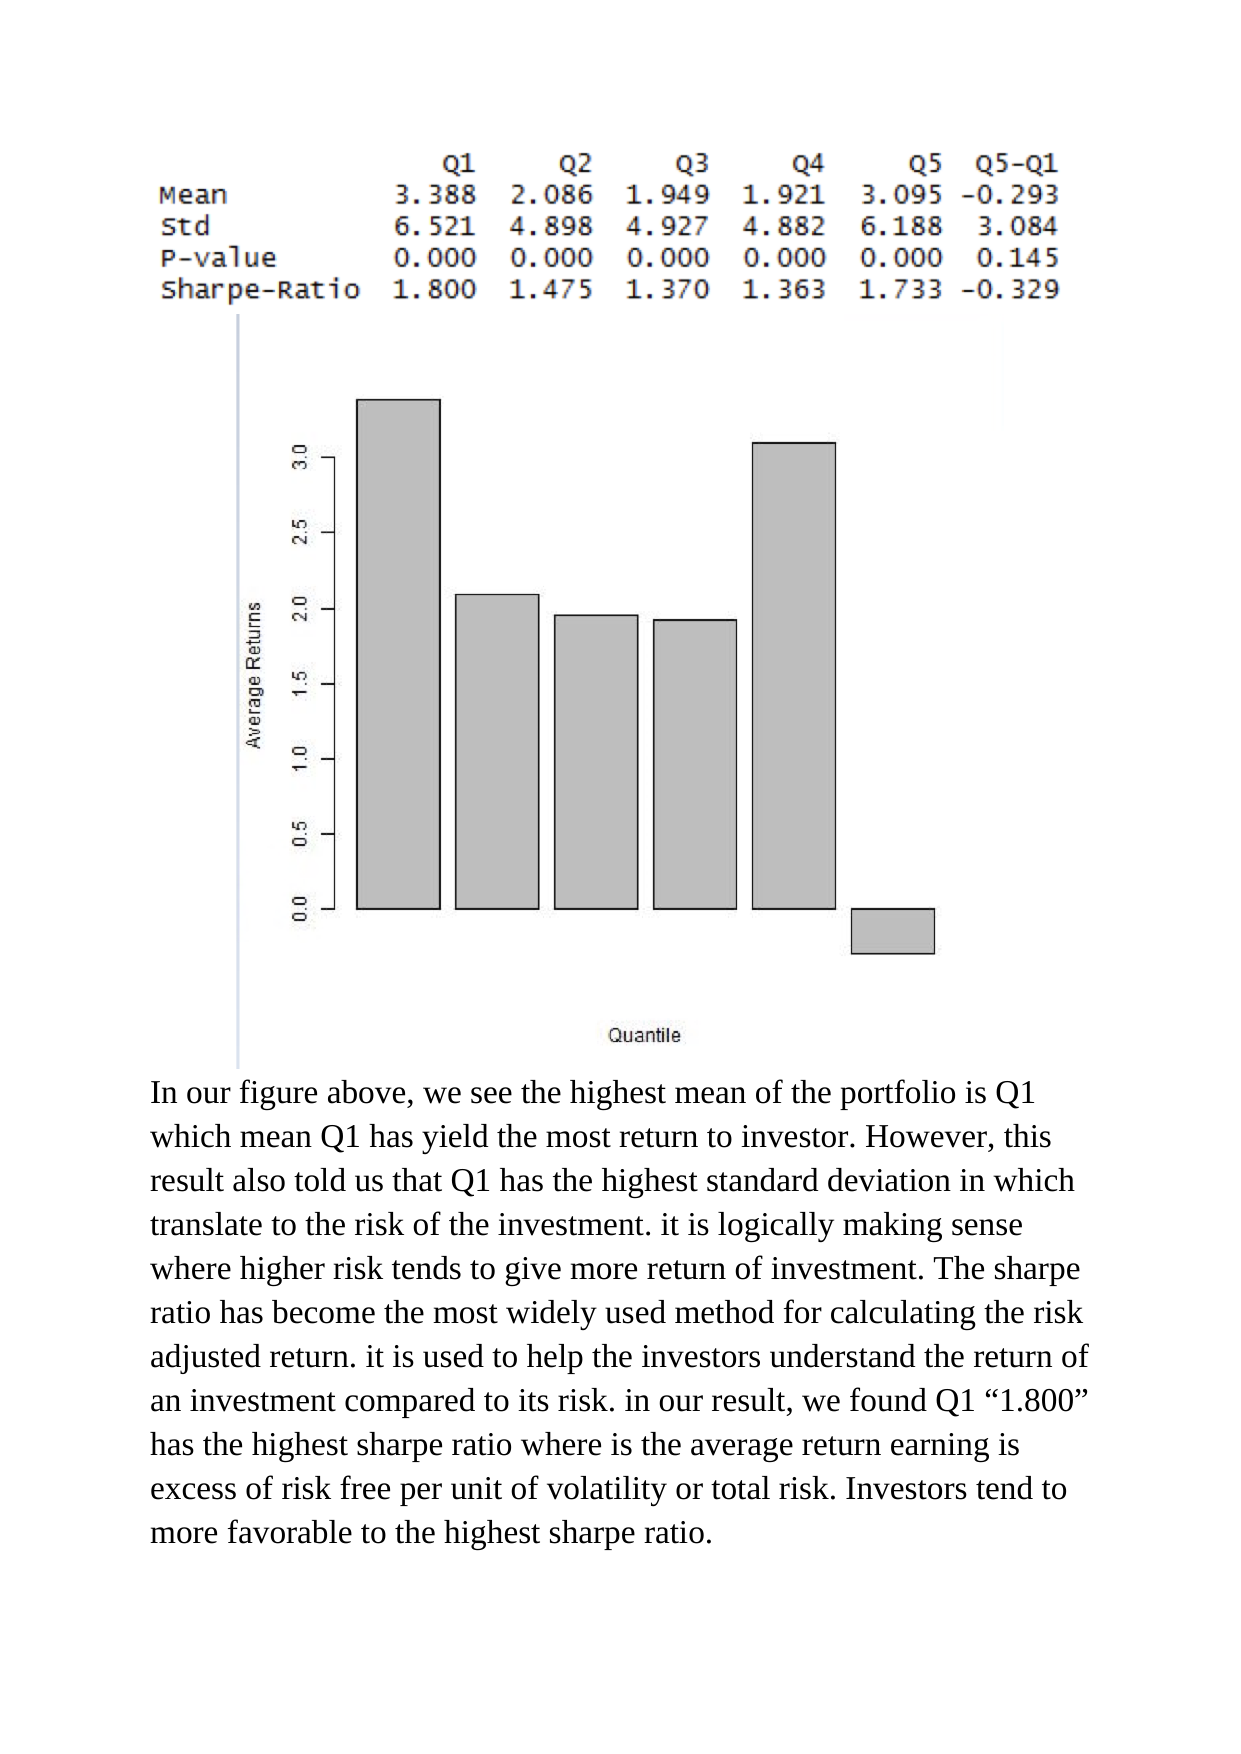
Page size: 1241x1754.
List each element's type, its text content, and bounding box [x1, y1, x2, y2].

picture [236, 314, 1004, 1069]
picture [150, 150, 1091, 311]
text In our figure above, we see the highest mean of the portfolio is Q1 which mean Q1 has yield the most return to investor. However, this result also told us that Q1 has the highest standard deviation in which translate to the risk of the investment. it is logically making sense where higher risk tends to give more return of investment. The sharpe ratio has become the most widely used method for calculating the risk adjusted return. it is used to help the investors understand the return of an investment compared to its risk. in our result, we found Q1 “1.800” has the highest sharpe ratio where is the average return earning is excess of risk free per unit of volatility or total risk. Investors tend to more favorable to the highest sharpe ratio. [150, 1072, 1090, 1551]
